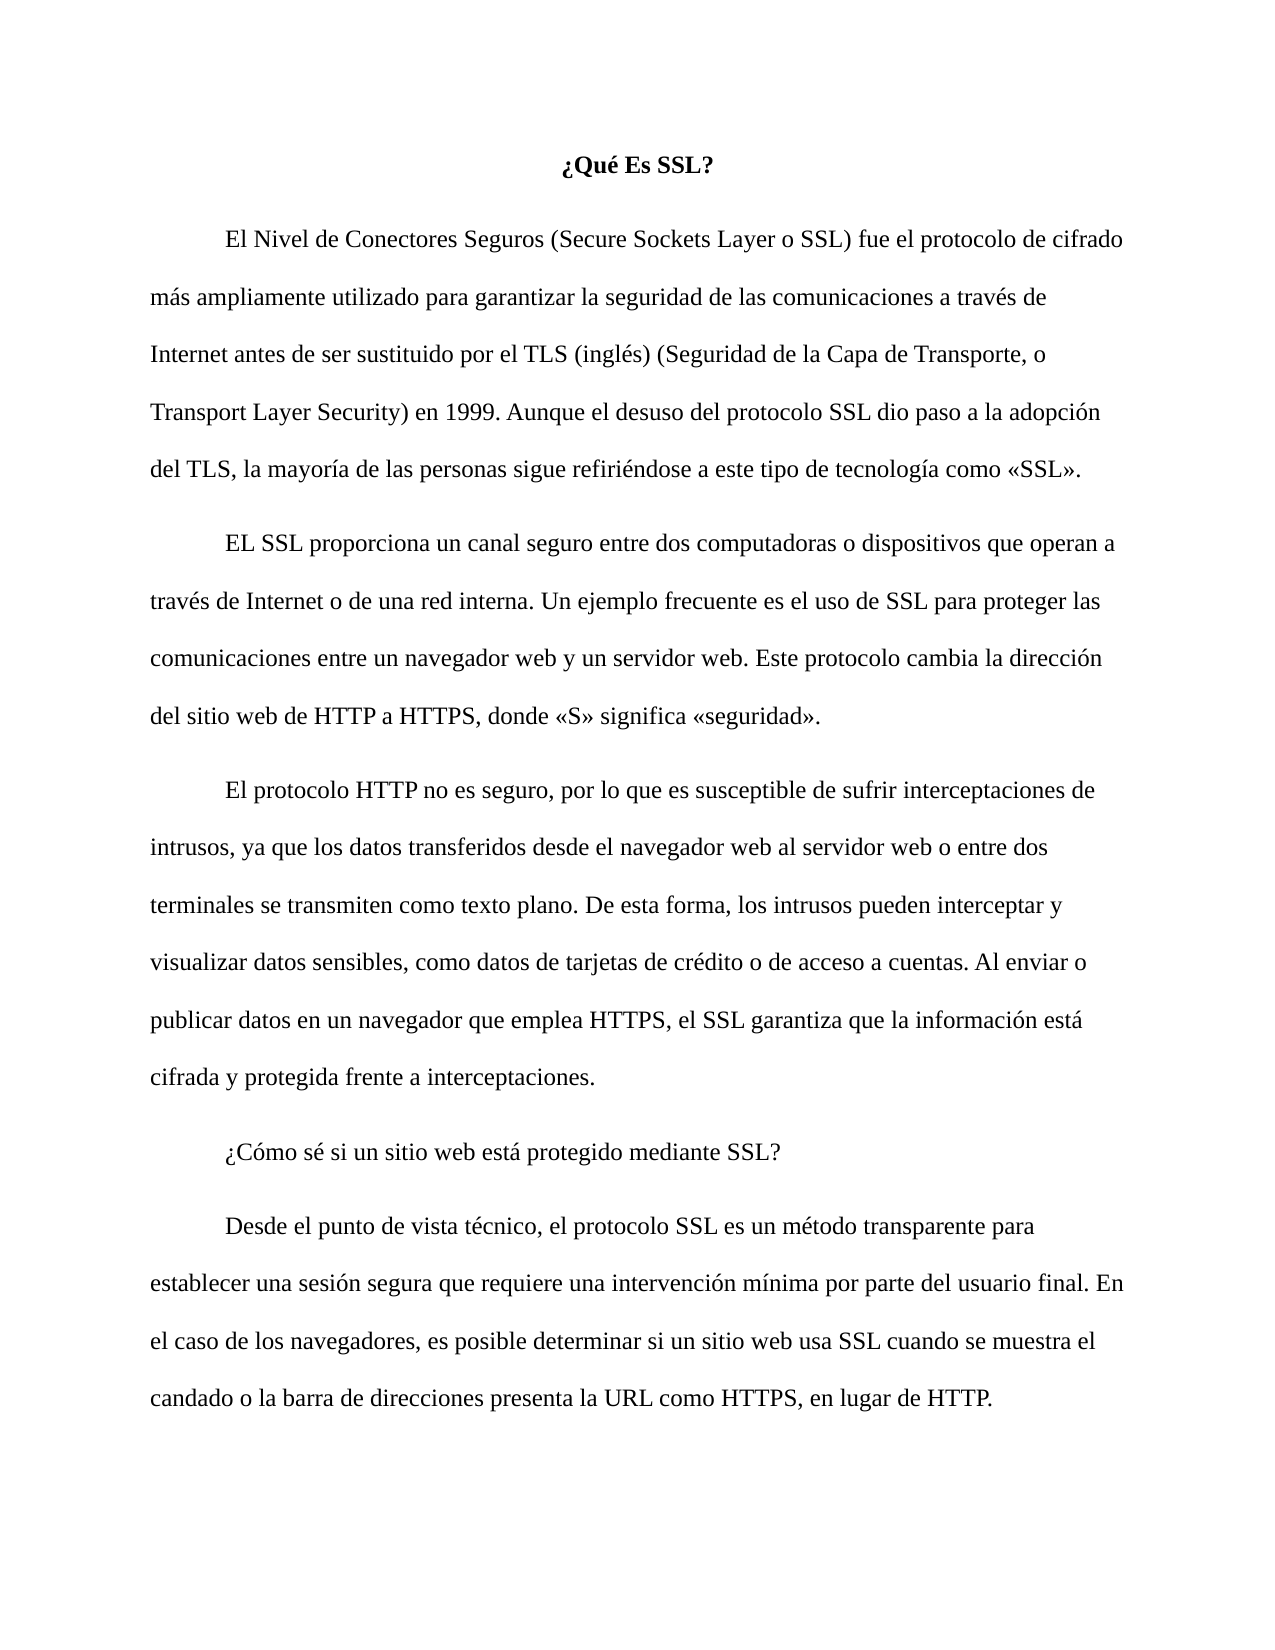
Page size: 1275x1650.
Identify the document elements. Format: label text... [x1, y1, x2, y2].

text EL SSL proporciona un canal seguro entre dos computadoras o dispositivos que operan a través de Internet o de una red interna. Un ejemplo frecuente es el uso de SSL para proteger las comunicaciones entre un navegador web y un servidor web. Este protocolo cambia la dirección del sitio web de HTTP a HTTPS, donde «S» significa «seguridad». [150, 528, 1125, 729]
text El protocolo HTTP no es seguro, por lo que es susceptible de sufrir interceptaciones de intrusos, ya que los datos transferidos desde el navegador web al servidor web o entre dos terminales se transmiten como texto plano. De esta forma, los intrusos pueden interceptar y visualizar datos sensibles, como datos de tarjetas de crédito o de acceso a cuentas. Al enviar o publicar datos en un navegador que emplea HTTPS, el SSL garantiza que la información está cifrada y protegida frente a interceptaciones. [150, 775, 1125, 1091]
text ¿Qué Es SSL? [150, 150, 1125, 179]
text ¿Cómo sé si un sitio web está protegido mediante SSL? [150, 1137, 1125, 1165]
text El Nivel de Conectores Seguros (Secure Sockets Layer o SSL) fue el protocolo de cifrado más ampliamente utilizado para garantizar la seguridad de las comunicaciones a través de Internet antes de ser sustituido por el TLS (inglés) (Seguridad de la Capa de Transporte, o Transport Layer Security) en 1999. Aunque el desuso del protocolo SSL dio paso a la adopción del TLS, la mayoría de las personas sigue refiriéndose a este tipo de tecnología como «SSL». [150, 224, 1125, 483]
text Desde el punto de vista técnico, el protocolo SSL es un método transparente para establecer una sesión segura que requiere una intervención mínima por parte del usuario final. En el caso de los navegadores, es posible determinar si un sitio web usa SSL cuando se muestra el candado o la barra de direcciones presenta la URL como HTTPS, en lugar de HTTP. [150, 1211, 1125, 1412]
